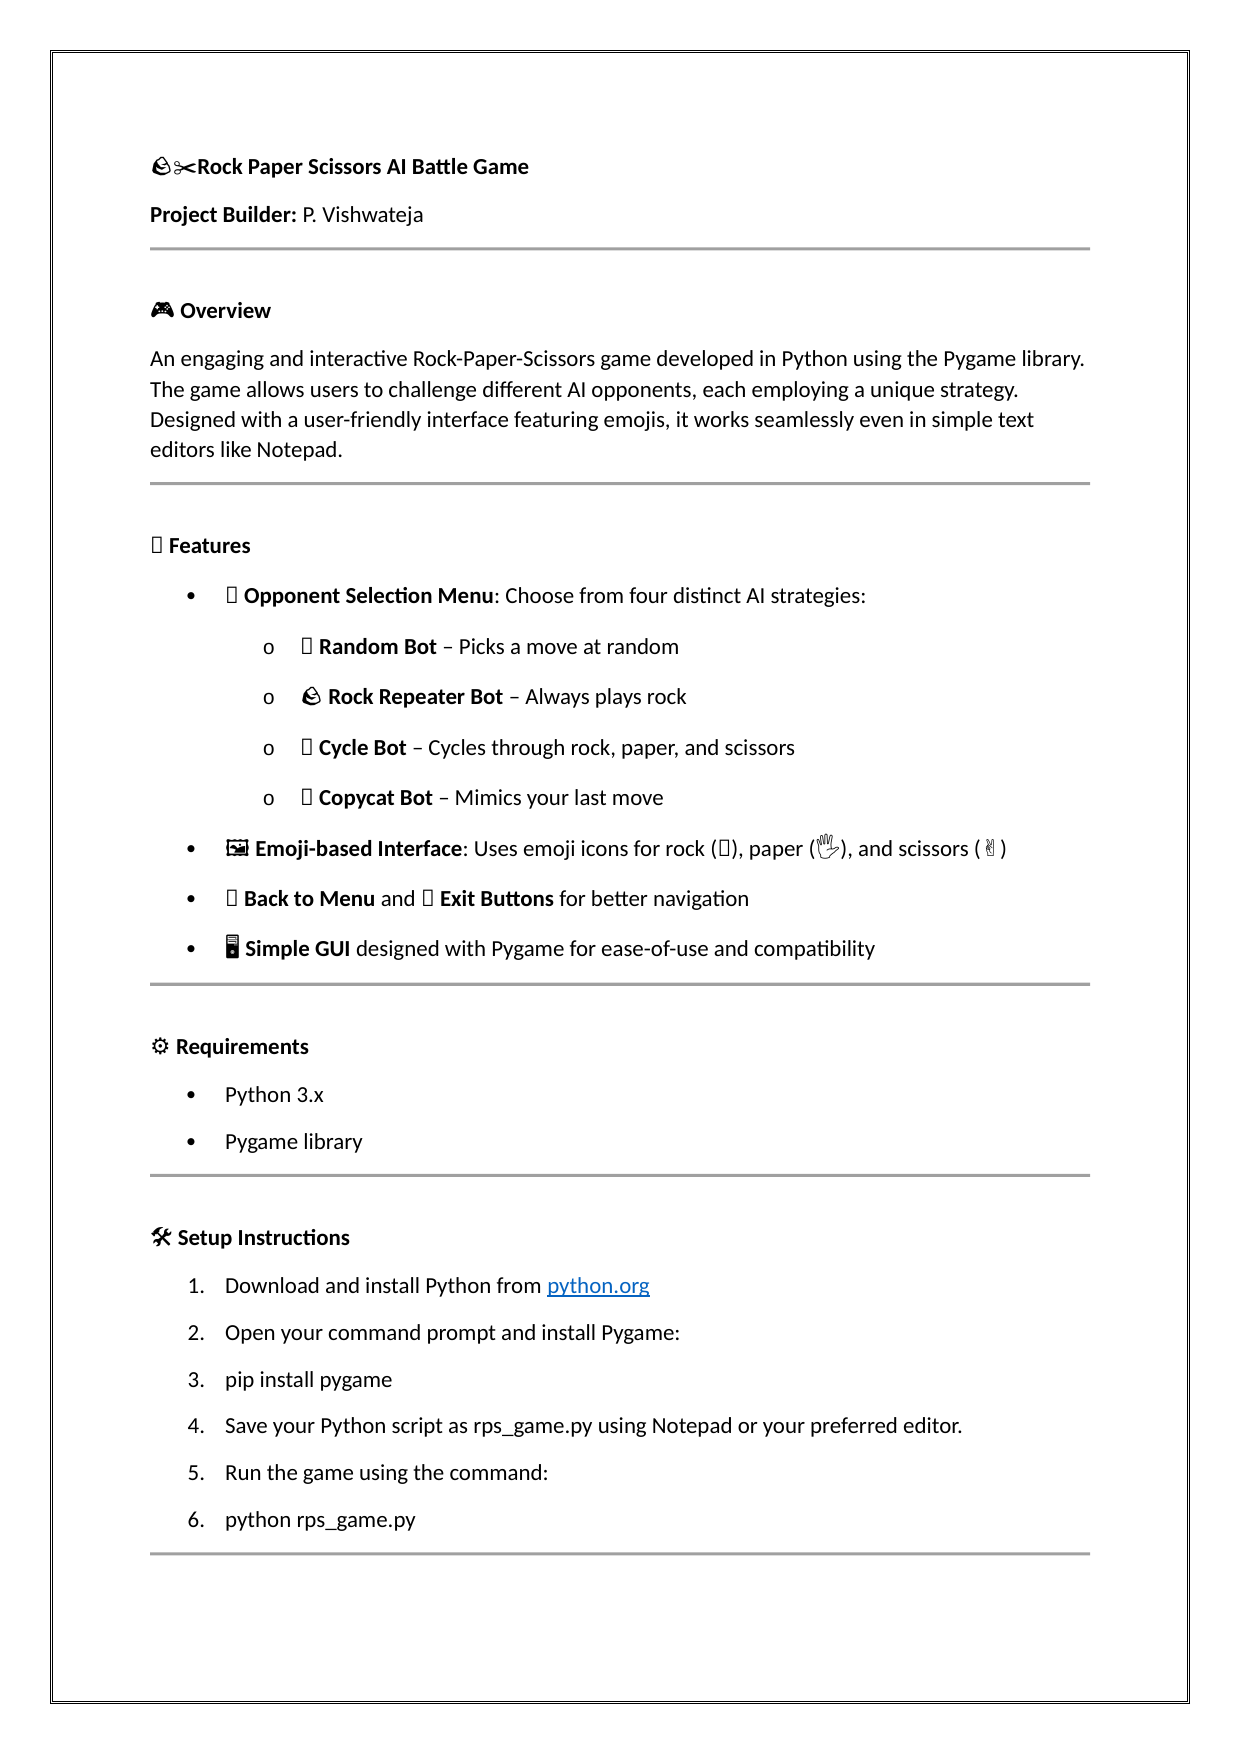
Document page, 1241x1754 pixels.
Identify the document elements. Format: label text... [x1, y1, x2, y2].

text 🎮 Overview [150, 294, 1090, 325]
list 🧠 Copycat Bot – Mimics your last move [262, 781, 1090, 812]
list 🤖 Random Bot – Picks a move at random [262, 630, 1090, 661]
text 🛠️ Setup Instructions [150, 1221, 1090, 1252]
list 🔄 Cycle Bot – Cycles through rock, paper, and scissors [262, 731, 1090, 762]
list Run the game using the command: [187, 1458, 1090, 1487]
list pip install pygame [187, 1365, 1090, 1393]
list 🪨 Rock Repeater Bot – Always plays rock [262, 680, 1090, 711]
text Project Builder: P. Vishwateja [150, 200, 1090, 228]
list Save your Python script as rps_game.py using Notepad or your preferred editor. [187, 1412, 1090, 1440]
list Python 3.x [187, 1080, 1090, 1108]
list 🖼️ Emoji-based Interface: Uses emoji icons for rock (✊), paper (🖐️), and scissors (✌️) [187, 831, 1090, 863]
text ⚙️ Requirements [150, 1029, 1090, 1061]
list 🔙 Back to Menu and ❌ Exit Buttons for better navigation [187, 882, 1090, 913]
text ✨ Features [150, 529, 1090, 560]
list Download and install Python from python.org [187, 1271, 1090, 1299]
list python rps_game.py [187, 1505, 1090, 1533]
list Open your command prompt and install Pygame: [187, 1318, 1090, 1346]
list 🖥️ Simple GUI designed with Pygame for ease-of-use and compatibility [187, 932, 1090, 963]
list 🎯 Opponent Selection Menu: Choose from four distinct AI strategies: [187, 579, 1090, 611]
list Pygame library [187, 1127, 1090, 1155]
text 🪨📄✂️ Rock Paper Scissors AI Battle Game [150, 150, 1090, 181]
text An engaging and interactive Rock-Paper-Scissors game developed in Python using the Pygame library. The game allows users to challenge different AI opponents, each employing a unique strategy. Designed with a user-friendly interface featuring emojis, it works seamlessly even in simple text editors like Notepad. [150, 344, 1090, 463]
